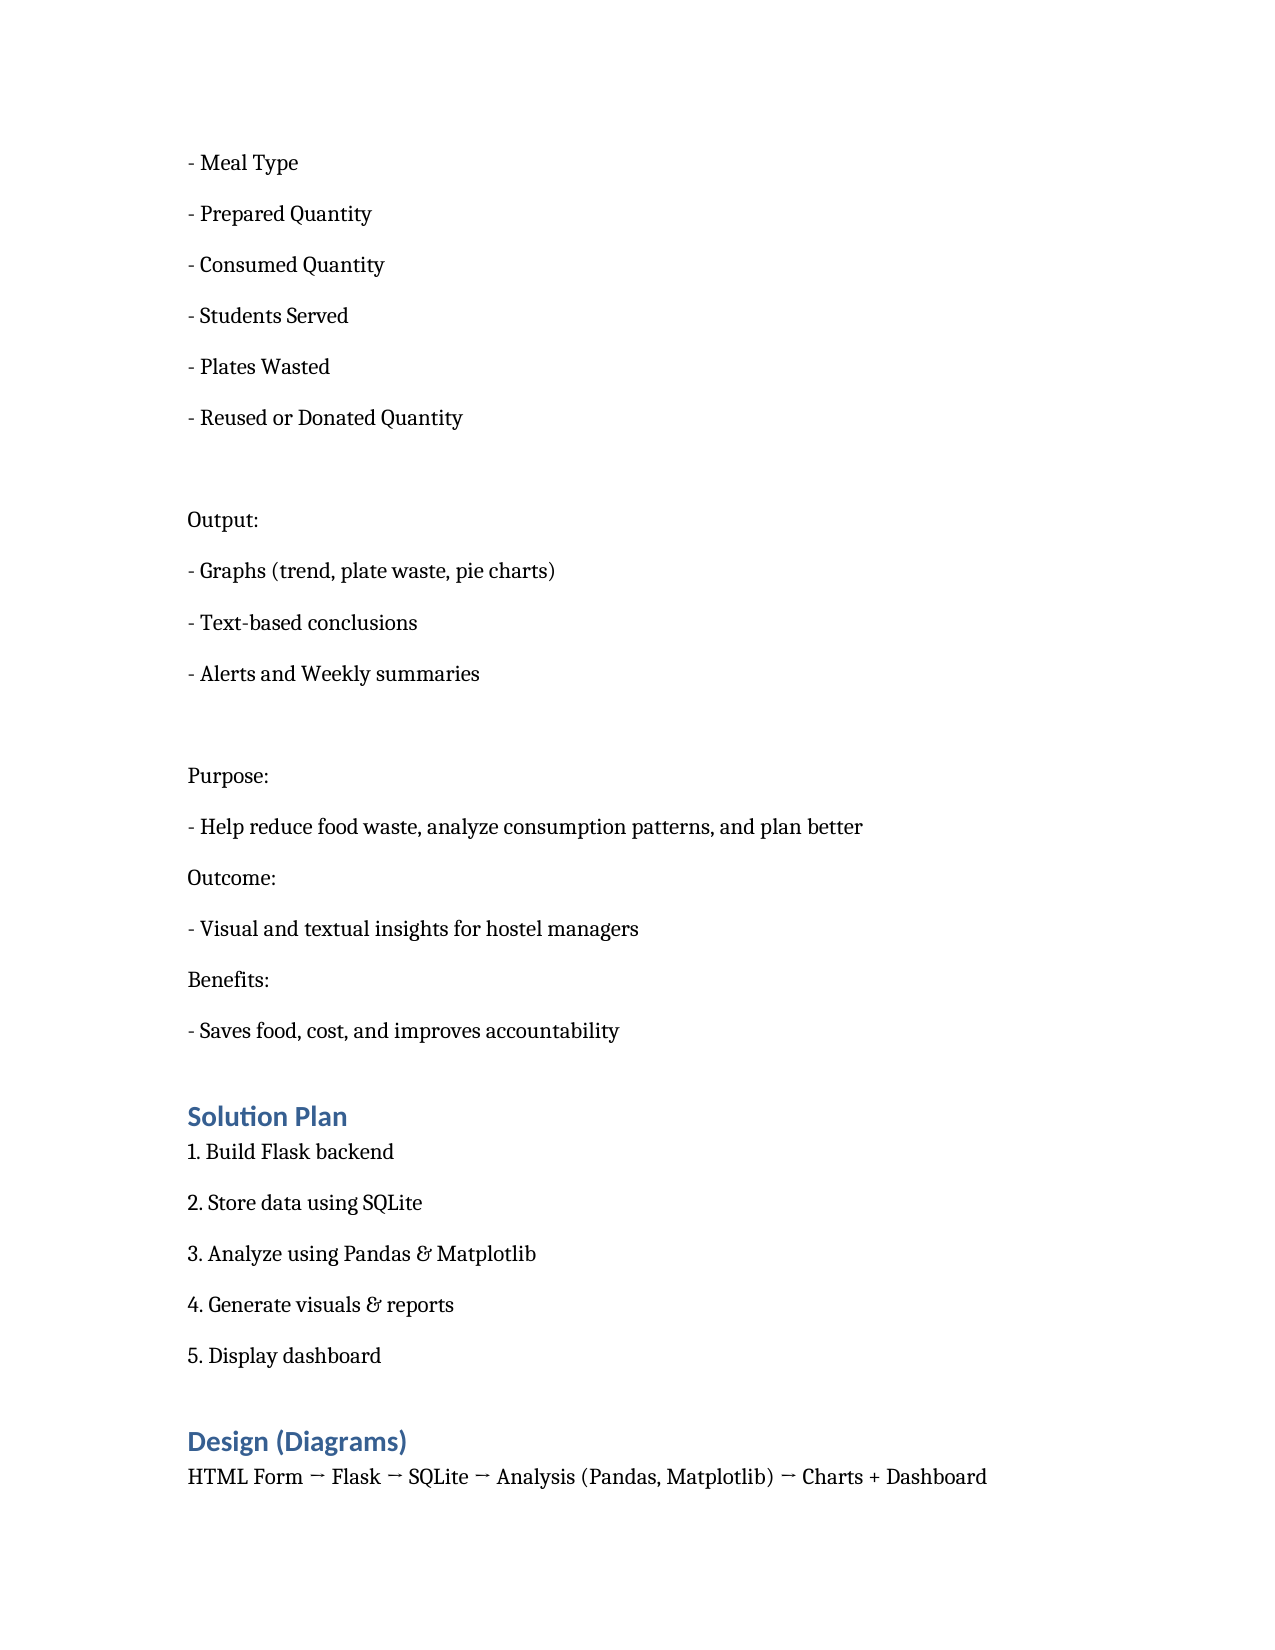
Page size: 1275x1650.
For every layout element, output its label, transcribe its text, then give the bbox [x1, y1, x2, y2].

text Outcome: [187, 864, 1087, 891]
text - Graphs (trend, plate waste, pie charts) [187, 558, 1087, 585]
text Benefits: [187, 967, 1087, 993]
text 3. Analyze using Pandas & Matplotlib [187, 1241, 1087, 1267]
text Purpose: [187, 762, 1087, 789]
text - Text-based conclusions [187, 609, 1087, 636]
subtitle Design (Diagrams) [187, 1423, 1087, 1459]
text - Help reduce food waste, analyze consumption patterns, and plan better [187, 813, 1087, 840]
text - Saves food, cost, and improves accountability [187, 1018, 1087, 1044]
text 4. Generate visuals & reports [187, 1292, 1087, 1318]
text - Students Served [187, 303, 1087, 329]
text HTML Form → Flask → SQLite → Analysis (Pandas, Matplotlib) → Charts + Dashboard [187, 1464, 1087, 1491]
text 1. Build Flask backend [187, 1139, 1087, 1165]
text 5. Display dashboard [187, 1343, 1087, 1369]
subtitle Solution Plan [187, 1098, 1087, 1133]
text - Plates Wasted [187, 354, 1087, 381]
text - Prepared Quantity [187, 201, 1087, 227]
text - Meal Type [187, 150, 1087, 176]
text - Reused or Donated Quantity [187, 405, 1087, 432]
text Output: [187, 507, 1087, 534]
text 2. Store data using SQLite [187, 1190, 1087, 1216]
text - Consumed Quantity [187, 252, 1087, 278]
text - Visual and textual insights for hostel managers [187, 916, 1087, 942]
text - Alerts and Weekly summaries [187, 660, 1087, 687]
